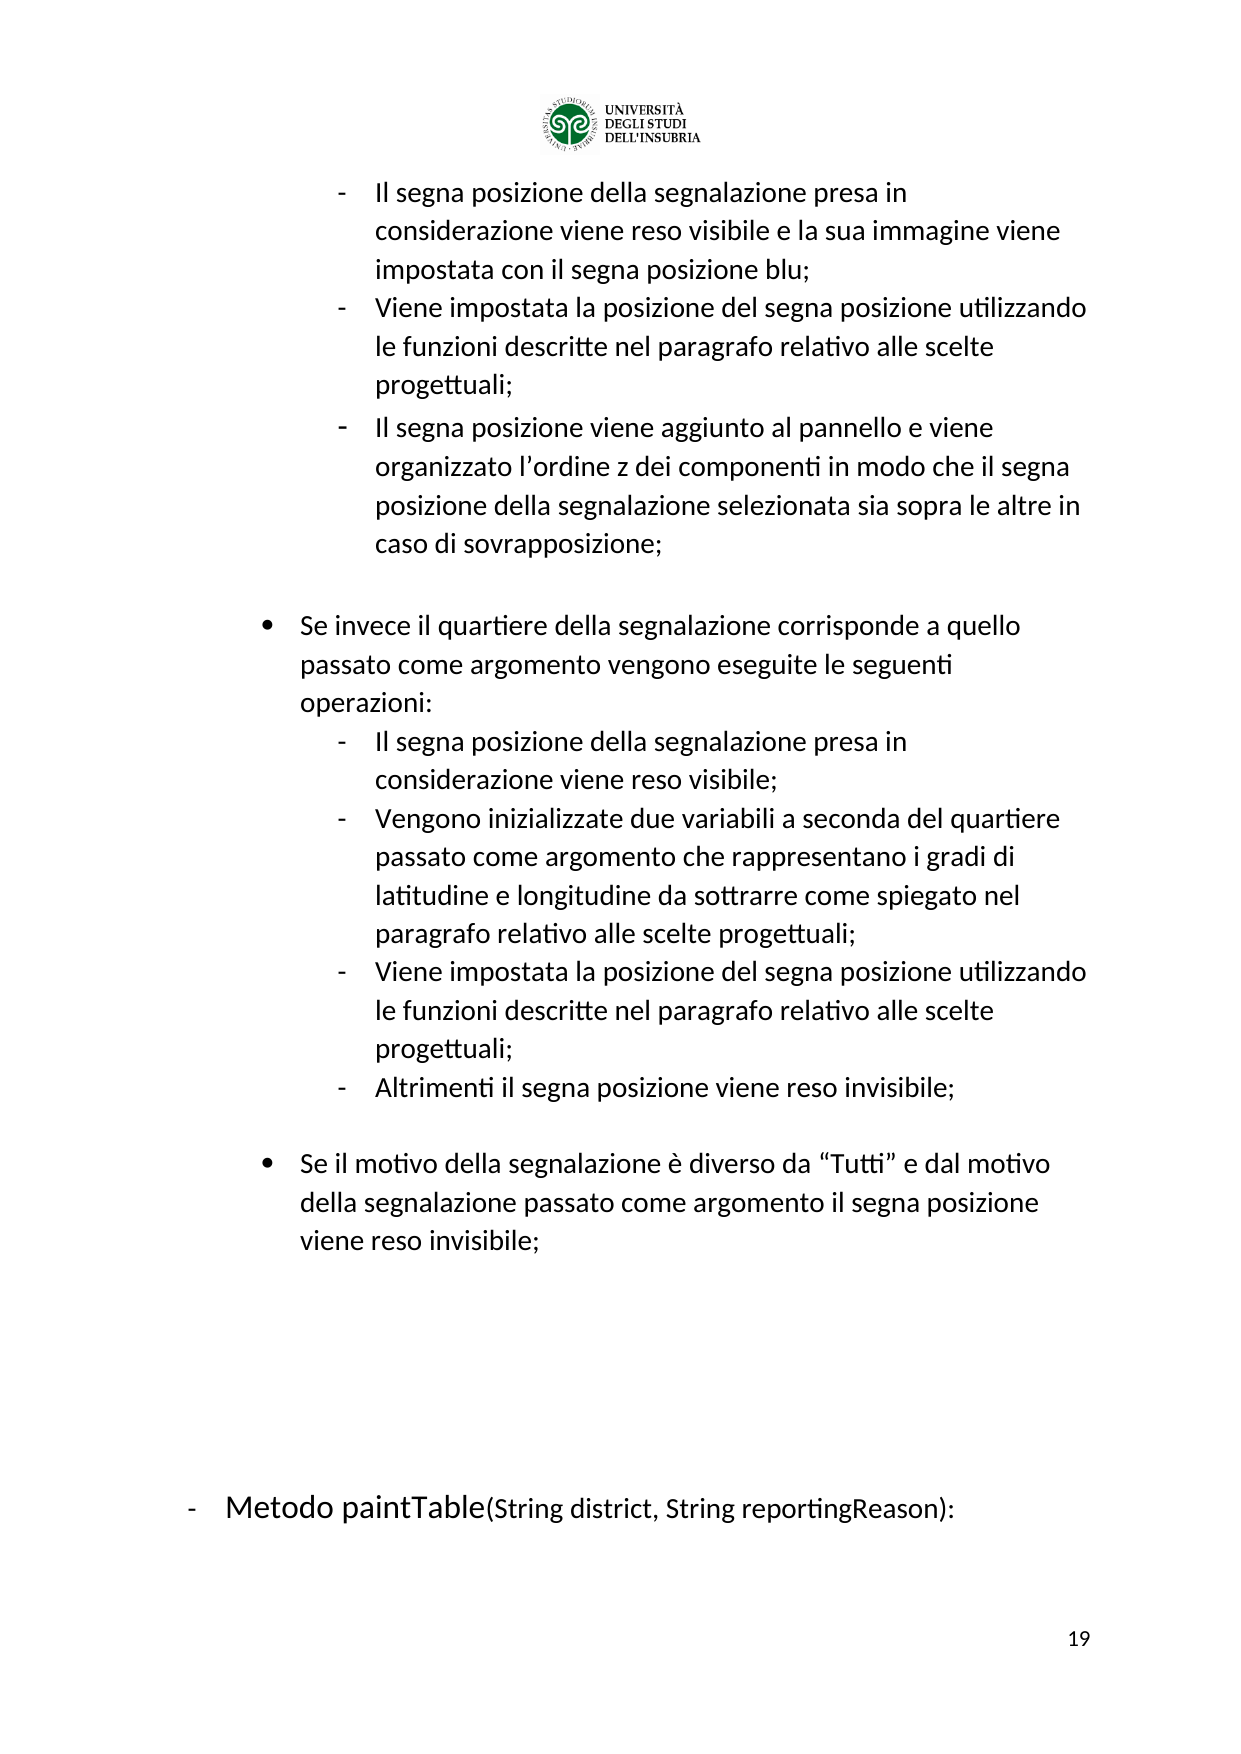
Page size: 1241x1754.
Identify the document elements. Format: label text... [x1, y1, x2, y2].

picture [536, 73, 704, 174]
list Il segna posizione viene aggiunto al pannello e viene organizzato l’ordine z dei componenti in modo che il segna posizione della segnalazione selezionata sia sopra le altre in caso di sovrapposizione; [337, 405, 1090, 561]
list Viene impostata la posizione del segna posizione utilizzando le funzioni descritte nel paragrafo relativo alle scelte progettuali; [337, 953, 1090, 1066]
list Vengono inizializzate due variabili a seconda del quartiere passato come argomento che rappresentano i gradi di latitudine e longitudine da sottrarre come spiegato nel paragrafo relativo alle scelte progettuali; [337, 800, 1090, 951]
list Se il motivo della segnalazione è diverso da “Tutti” e dal motivo della segnalazione passato come argomento il segna posizione viene reso invisibile; [262, 1146, 1090, 1258]
list Altrimenti il segna posizione viene reso invisibile; [337, 1069, 1090, 1104]
list Il segna posizione della segnalazione presa in considerazione viene reso visibile e la sua immagine viene impostata con il segna posizione blu; [337, 174, 1090, 287]
list Se invece il quartiere della segnalazione corrisponde a quello passato come argomento vengono eseguite le seguenti operazioni: [262, 607, 1090, 720]
list Metodo paintTable(String district, String reportingReason): [187, 1486, 1090, 1527]
list Il segna posizione della segnalazione presa in considerazione viene reso visibile; [337, 723, 1090, 797]
list Viene impostata la posizione del segna posizione utilizzando le funzioni descritte nel paragrafo relativo alle scelte progettuali; [337, 289, 1090, 402]
